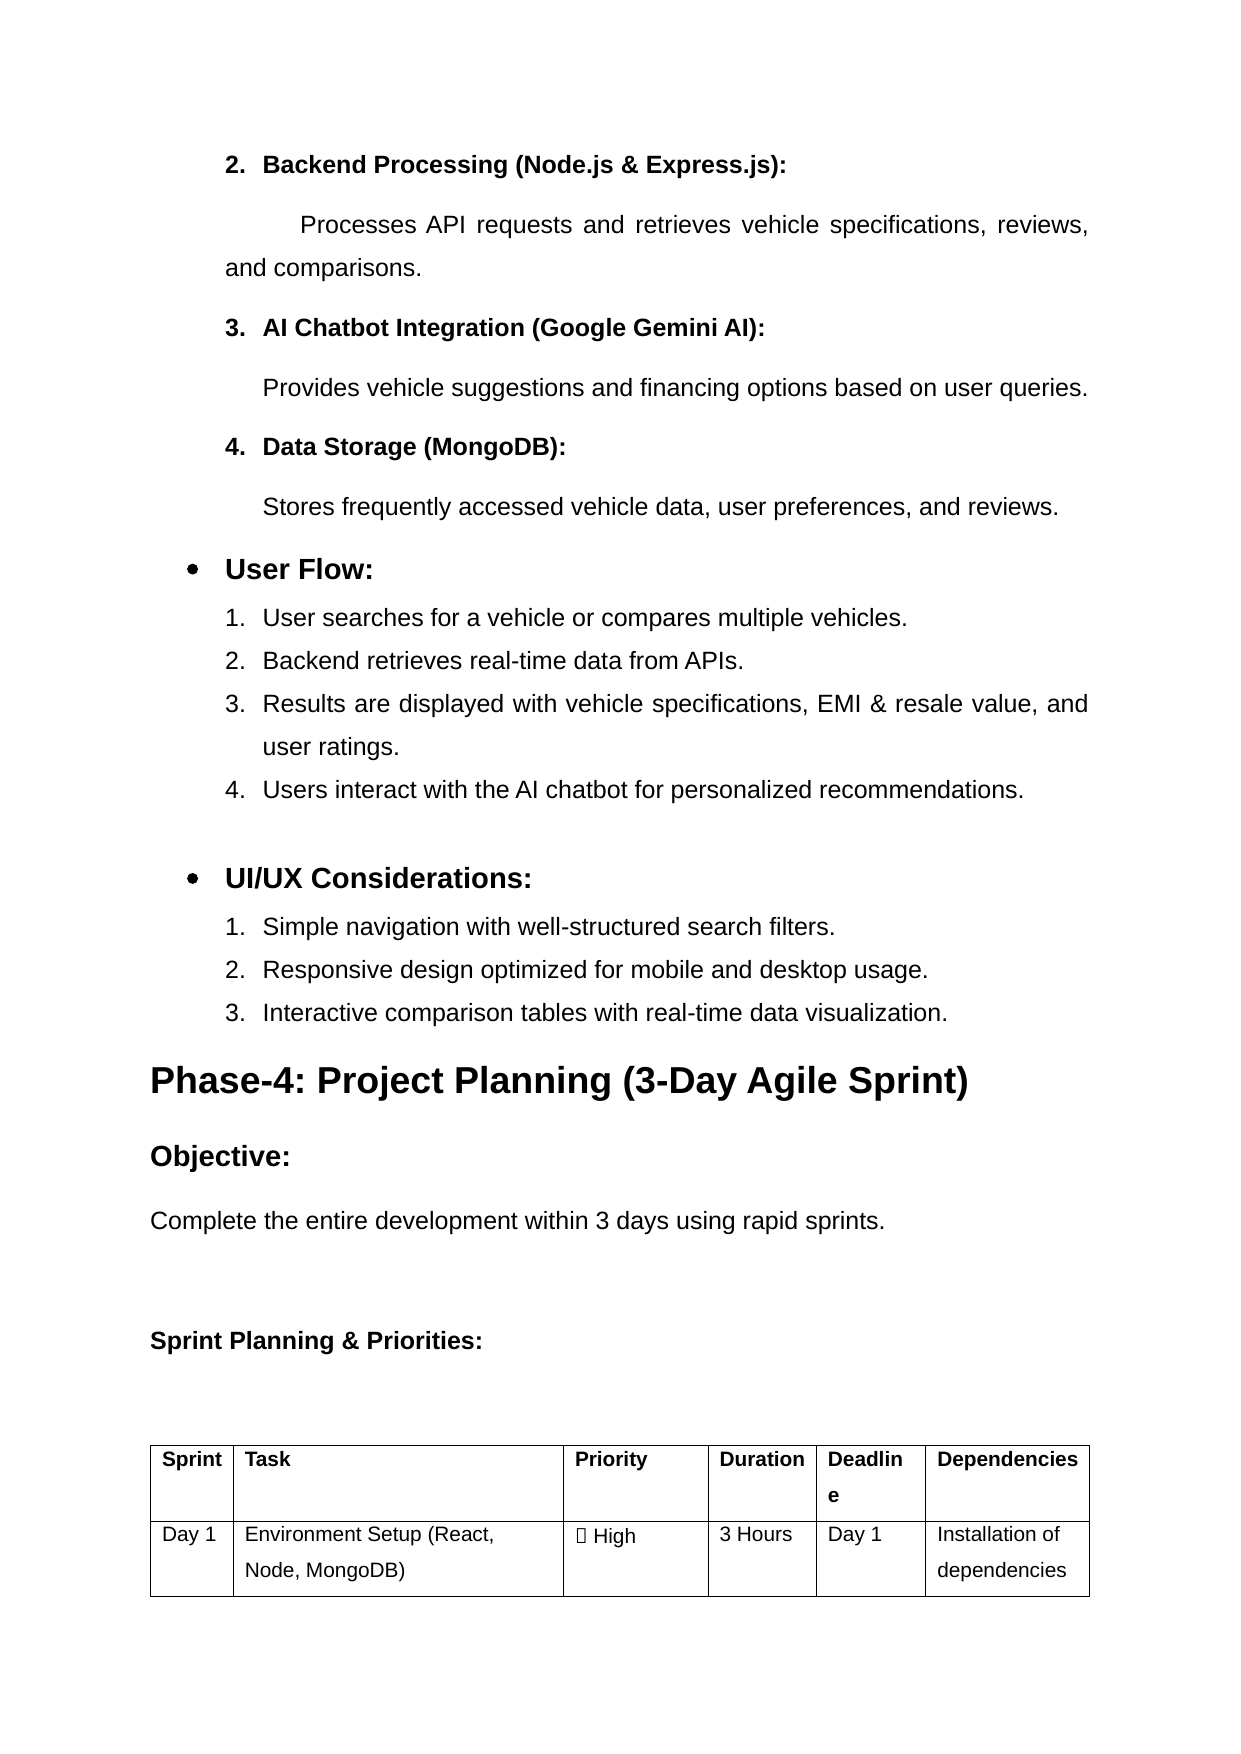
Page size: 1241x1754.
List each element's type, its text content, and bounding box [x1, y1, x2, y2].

list Results are displayed with vehicle specifications, EMI & resale value, and user ratings. [225, 689, 1090, 761]
table_header Dependencies [926, 1446, 1089, 1521]
table_cell 🔴 High [564, 1522, 708, 1596]
text Provides vehicle suggestions and financing options based on user queries. [187, 372, 1090, 401]
table_cell Day 1 [817, 1522, 925, 1596]
table_header Deadline [817, 1446, 925, 1521]
list Data Storage (MongoDB): [225, 432, 1090, 461]
list User Flow: [187, 552, 1090, 586]
table_header Duration [709, 1446, 816, 1521]
text Objective: [150, 1139, 1090, 1173]
table_cell Installation of dependencies [926, 1522, 1089, 1596]
list User searches for a vehicle or compares multiple vehicles. [225, 602, 1090, 631]
table_cell Environment Setup (React, Node, MongoDB) [234, 1522, 563, 1596]
list AI Chatbot Integration (Google Gemini AI): [225, 313, 1090, 341]
table_header Priority [564, 1446, 708, 1521]
text Phase-4: Project Planning (3-Day Agile Sprint) [150, 1058, 1090, 1101]
list Users interact with the AI chatbot for personalized recommendations. [225, 775, 1090, 804]
table_header Task [234, 1446, 563, 1521]
list Simple navigation with well-structured search filters. [225, 912, 1090, 941]
list Responsive design optimized for mobile and desktop usage. [225, 955, 1090, 984]
table_cell Day 1 [151, 1522, 233, 1596]
list Interactive comparison tables with real-time data visualization. [225, 998, 1090, 1027]
list Backend Processing (Node.js & Express.js): [225, 150, 1090, 179]
text Stores frequently accessed vehicle data, user preferences, and reviews. [187, 492, 1090, 521]
table_header Sprint [151, 1446, 233, 1521]
text Sprint Planning & Priorities: [150, 1326, 1090, 1354]
text Processes API requests and retrieves vehicle specifications, reviews, and comparisons. [225, 210, 1090, 282]
text Complete the entire development within 3 days using rapid sprints. [150, 1206, 1090, 1235]
list UI/UX Considerations: [187, 861, 1090, 895]
list Backend retrieves real-time data from APIs. [225, 646, 1090, 674]
table_cell 3 Hours [709, 1522, 816, 1596]
